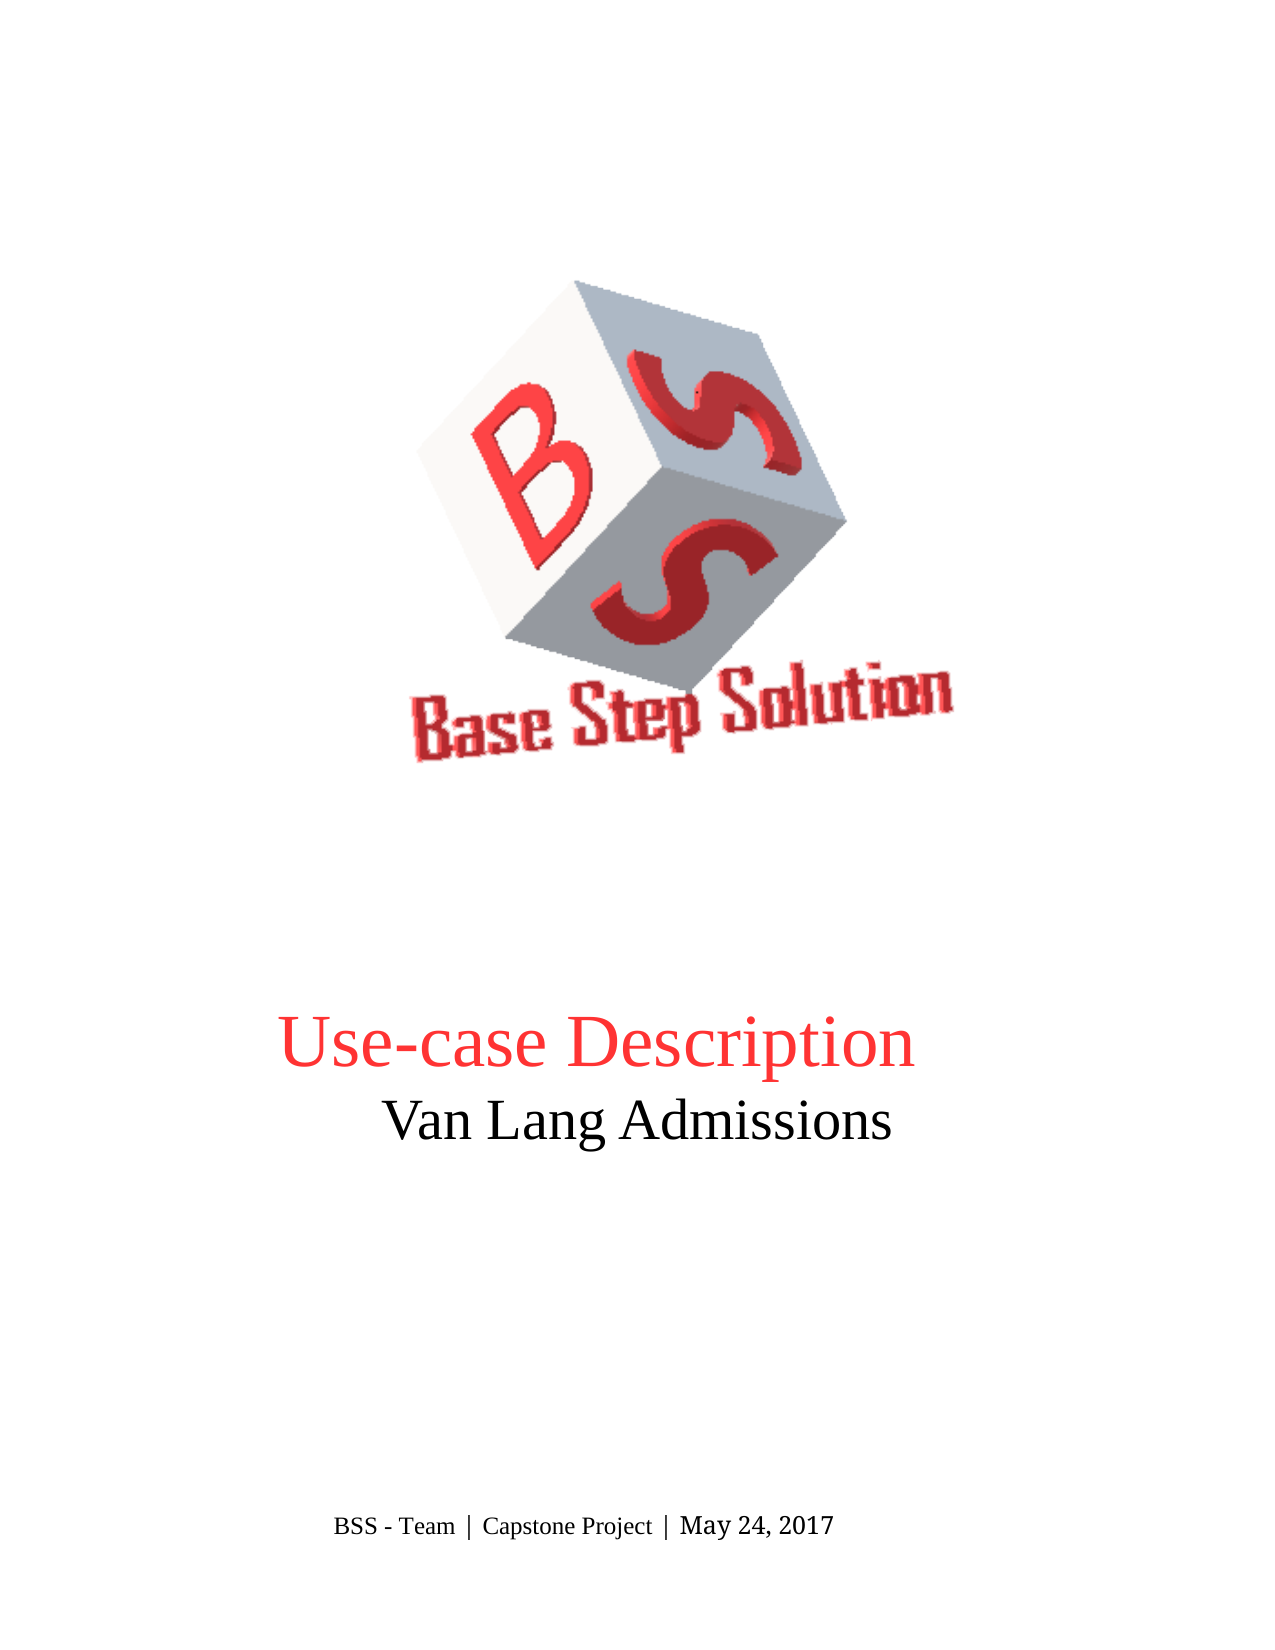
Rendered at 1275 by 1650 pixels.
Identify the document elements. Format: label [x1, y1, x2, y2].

picture [213, 247, 1062, 813]
